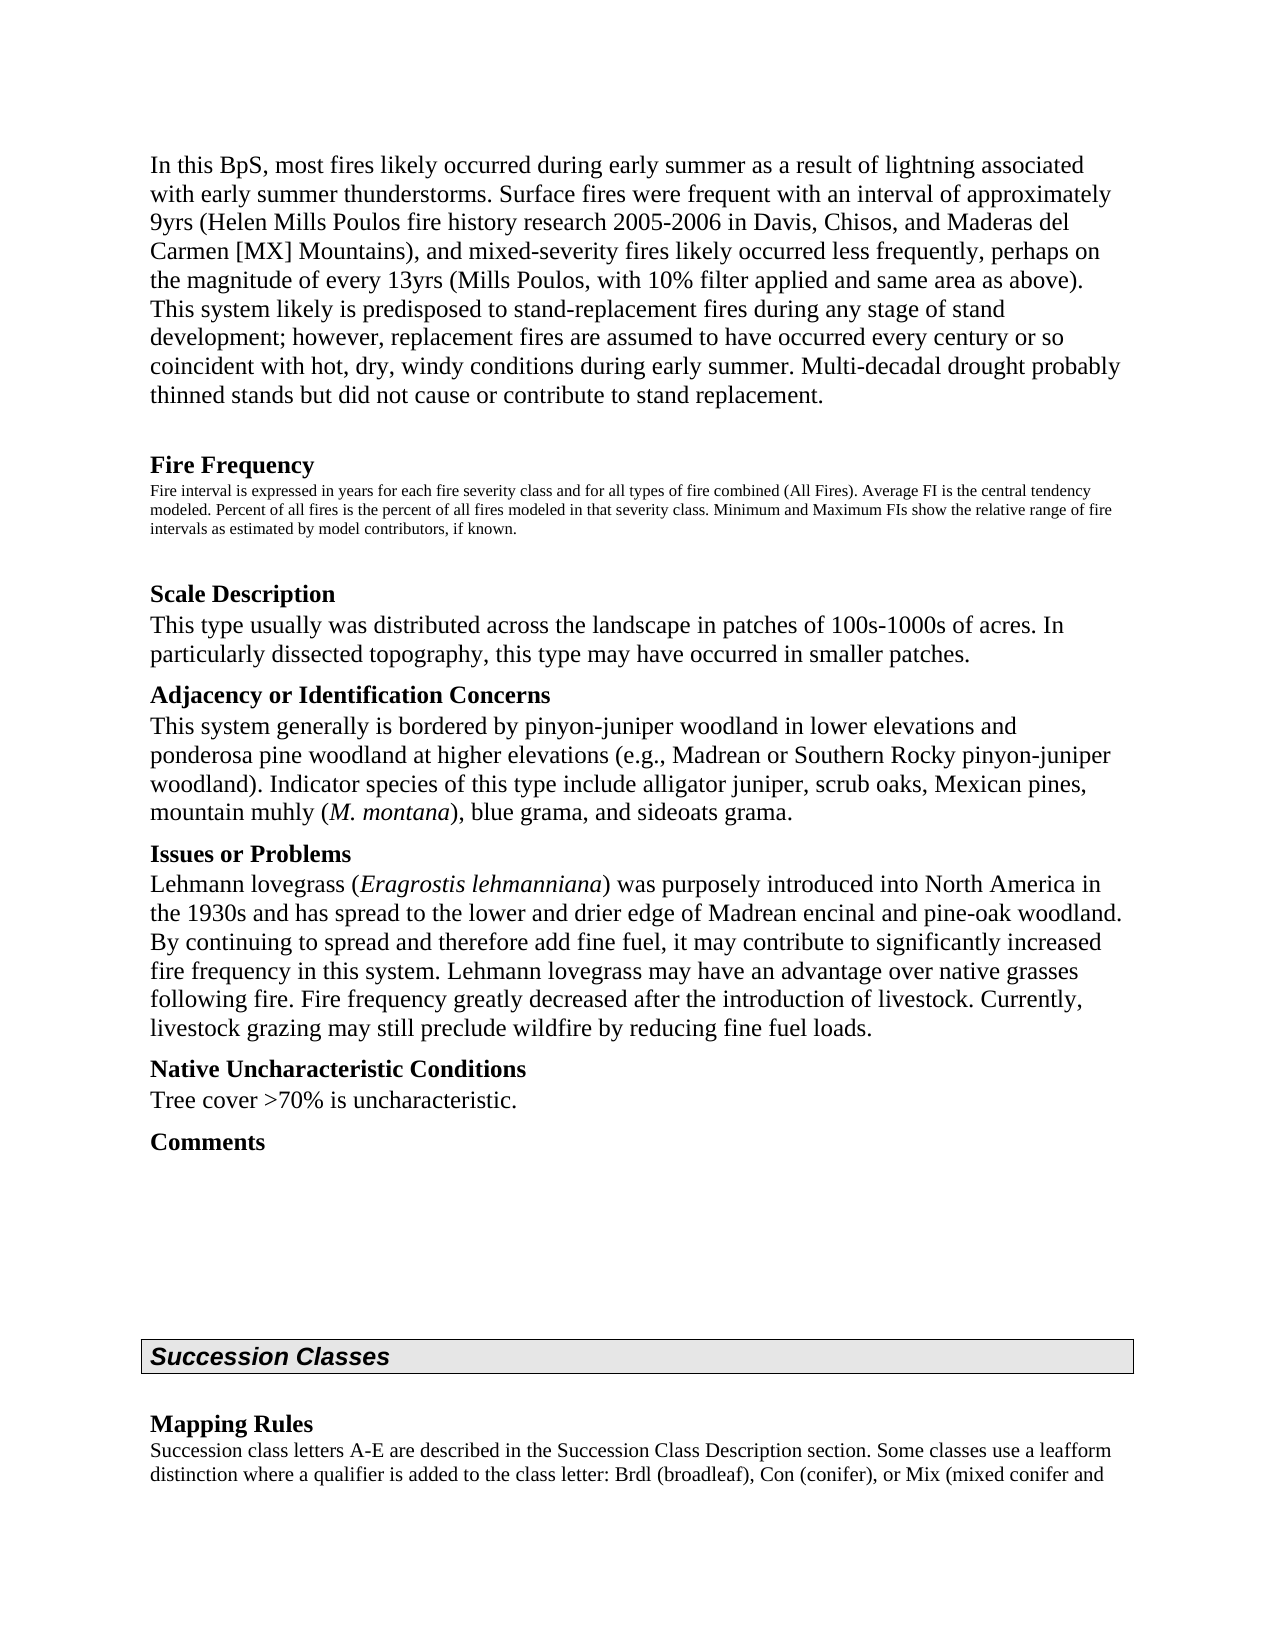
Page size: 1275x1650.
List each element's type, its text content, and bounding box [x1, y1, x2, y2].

text Adjacency or Identification Concerns [150, 680, 1125, 709]
text Mapping Rules [150, 1409, 1125, 1437]
text Scale Description [150, 579, 1125, 608]
text Tree cover >70% is uncharacteristic. [150, 1085, 1125, 1114]
text Fire Frequency [150, 450, 1125, 479]
text Native Uncharacteristic Conditions [150, 1054, 1125, 1083]
text Fire interval is expressed in years for each fire severity class and for all types of fire combined (All Fires). Average FI is the central tendency modeled. Percent of all fires is the percent of all fires modeled in that severity class. Minimum and Maximum FIs show the relative range of fire intervals as estimated by model contributors, if known. [150, 481, 1125, 538]
text Lehmann lovegrass (Eragrostis lehmanniana) was purposely introduced into North America in the 1930s and has spread to the lower and drier edge of Madrean encinal and pine-oak woodland. By continuing to spread and therefore add fine fuel, it may contribute to significantly increased fire frequency in this system. Lehmann lovegrass may have an advantage over native grasses following fire. Fire frequency greatly decreased after the introduction of livestock. Currently, livestock grazing may still preclude wildfire by reducing fine fuel loads. [150, 869, 1125, 1042]
text In this BpS, most fires likely occurred during early summer as a result of lightning associated with early summer thunderstorms. Surface fires were frequent with an interval of approximately 9yrs (Helen Mills Poulos fire history research 2005-2006 in Davis, Chisos, and Maderas del Carmen [MX] Mountains), and mixed-severity fires likely occurred less frequently, perhaps on the magnitude of every 13yrs (Mills Poulos, with 10% filter applied and same area as above). This system likely is predisposed to stand-replacement fires during any stage of stand development; however, replacement fires are assumed to have occurred every century or so coincident with hot, dry, windy conditions during early summer. Multi-decadal drought probably thinned stands but did not cause or contribute to stand replacement. [150, 150, 1125, 409]
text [150, 1437, 1125, 1486]
text Succession Classes [142, 1340, 1133, 1373]
text This type usually was distributed across the landscape in patches of 100s-1000s of acres. In particularly dissected topography, this type may have occurred in smaller patches. [150, 610, 1125, 668]
text Comments [150, 1127, 1125, 1155]
text Issues or Problems [150, 839, 1125, 867]
text This system generally is bordered by pinyon-juniper woodland in lower elevations and ponderosa pine woodland at higher elevations (e.g., Madrean or Southern Rocky pinyon-juniper woodland). Indicator species of this type include alligator juniper, scrub oaks, Mexican pines, mountain muhly (M. montana), blue grama, and sideoats grama. [150, 711, 1125, 826]
